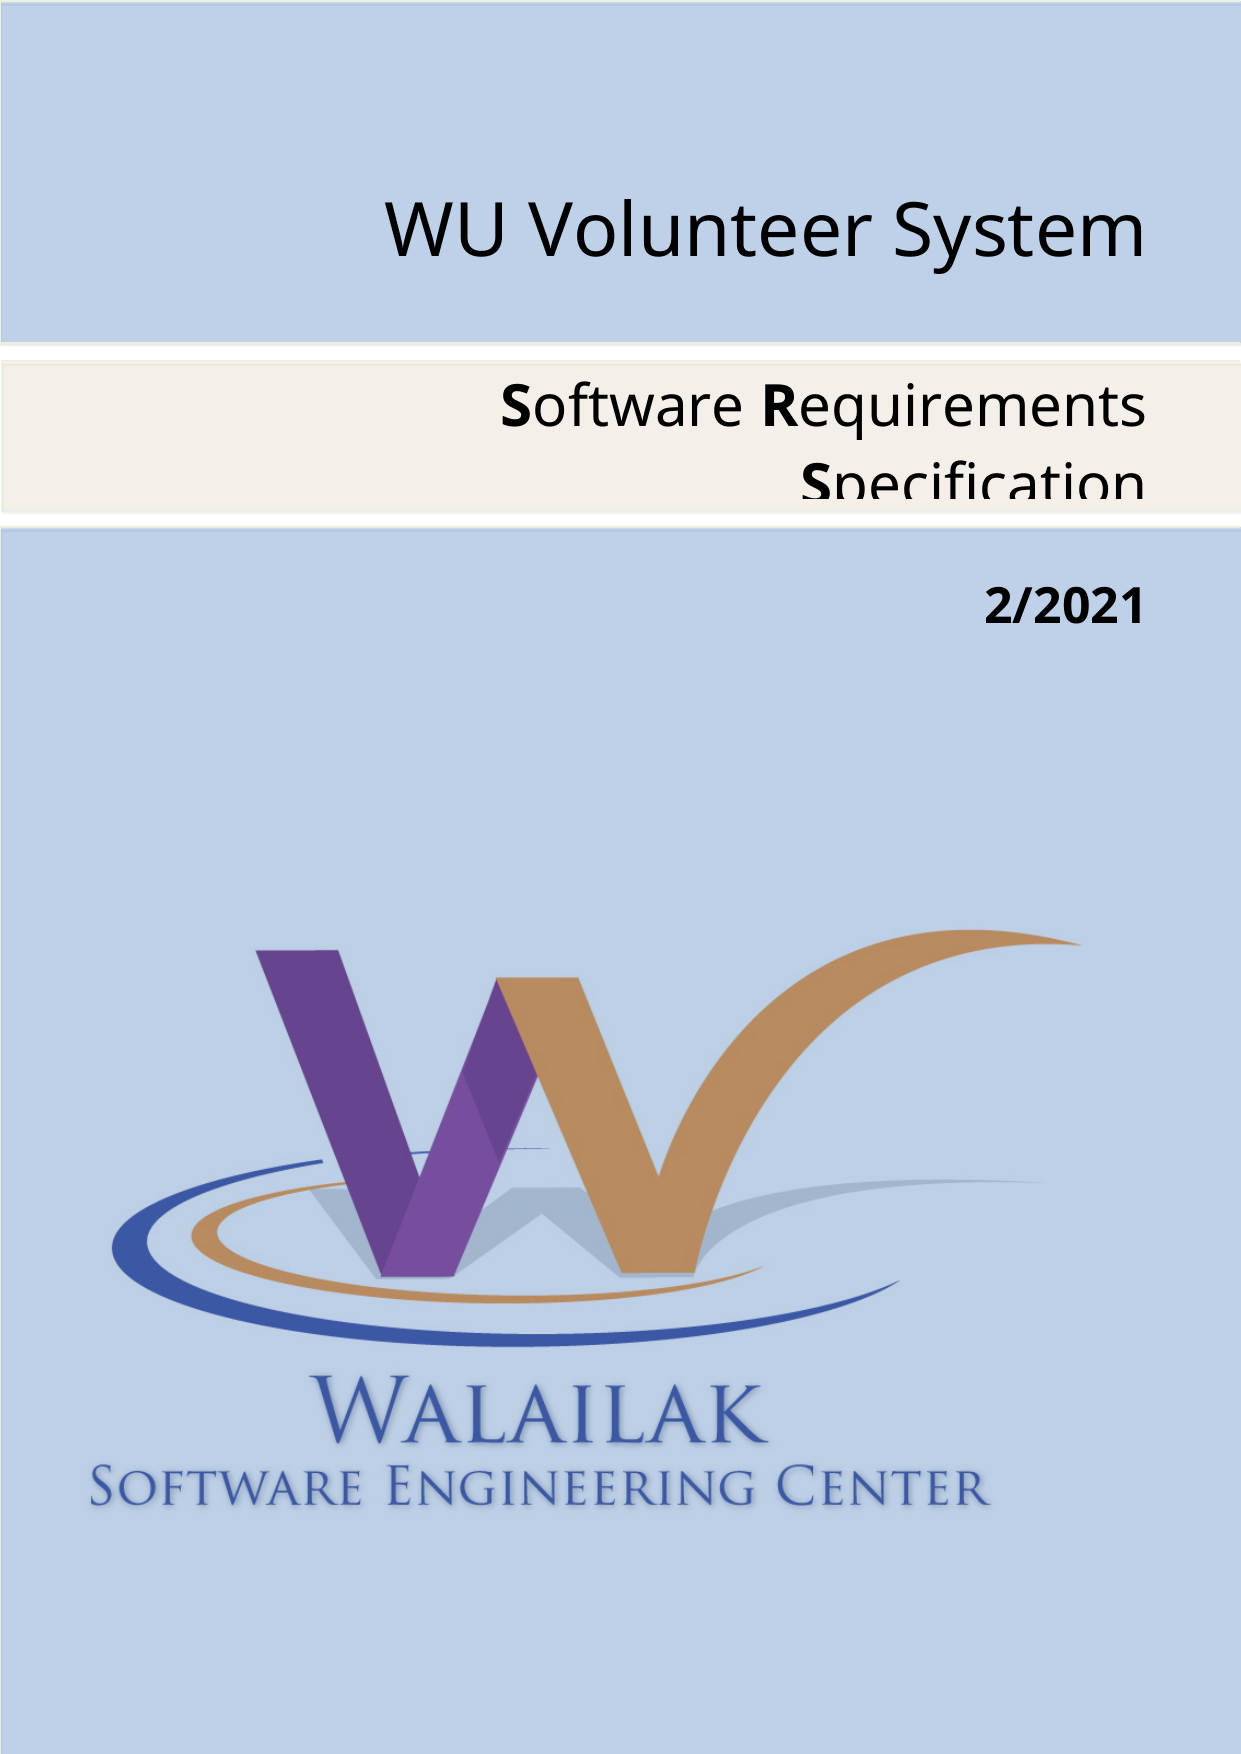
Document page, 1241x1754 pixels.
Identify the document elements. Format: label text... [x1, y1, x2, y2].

table_header Even/use case: UC04 [56, 862, 1109, 1585]
